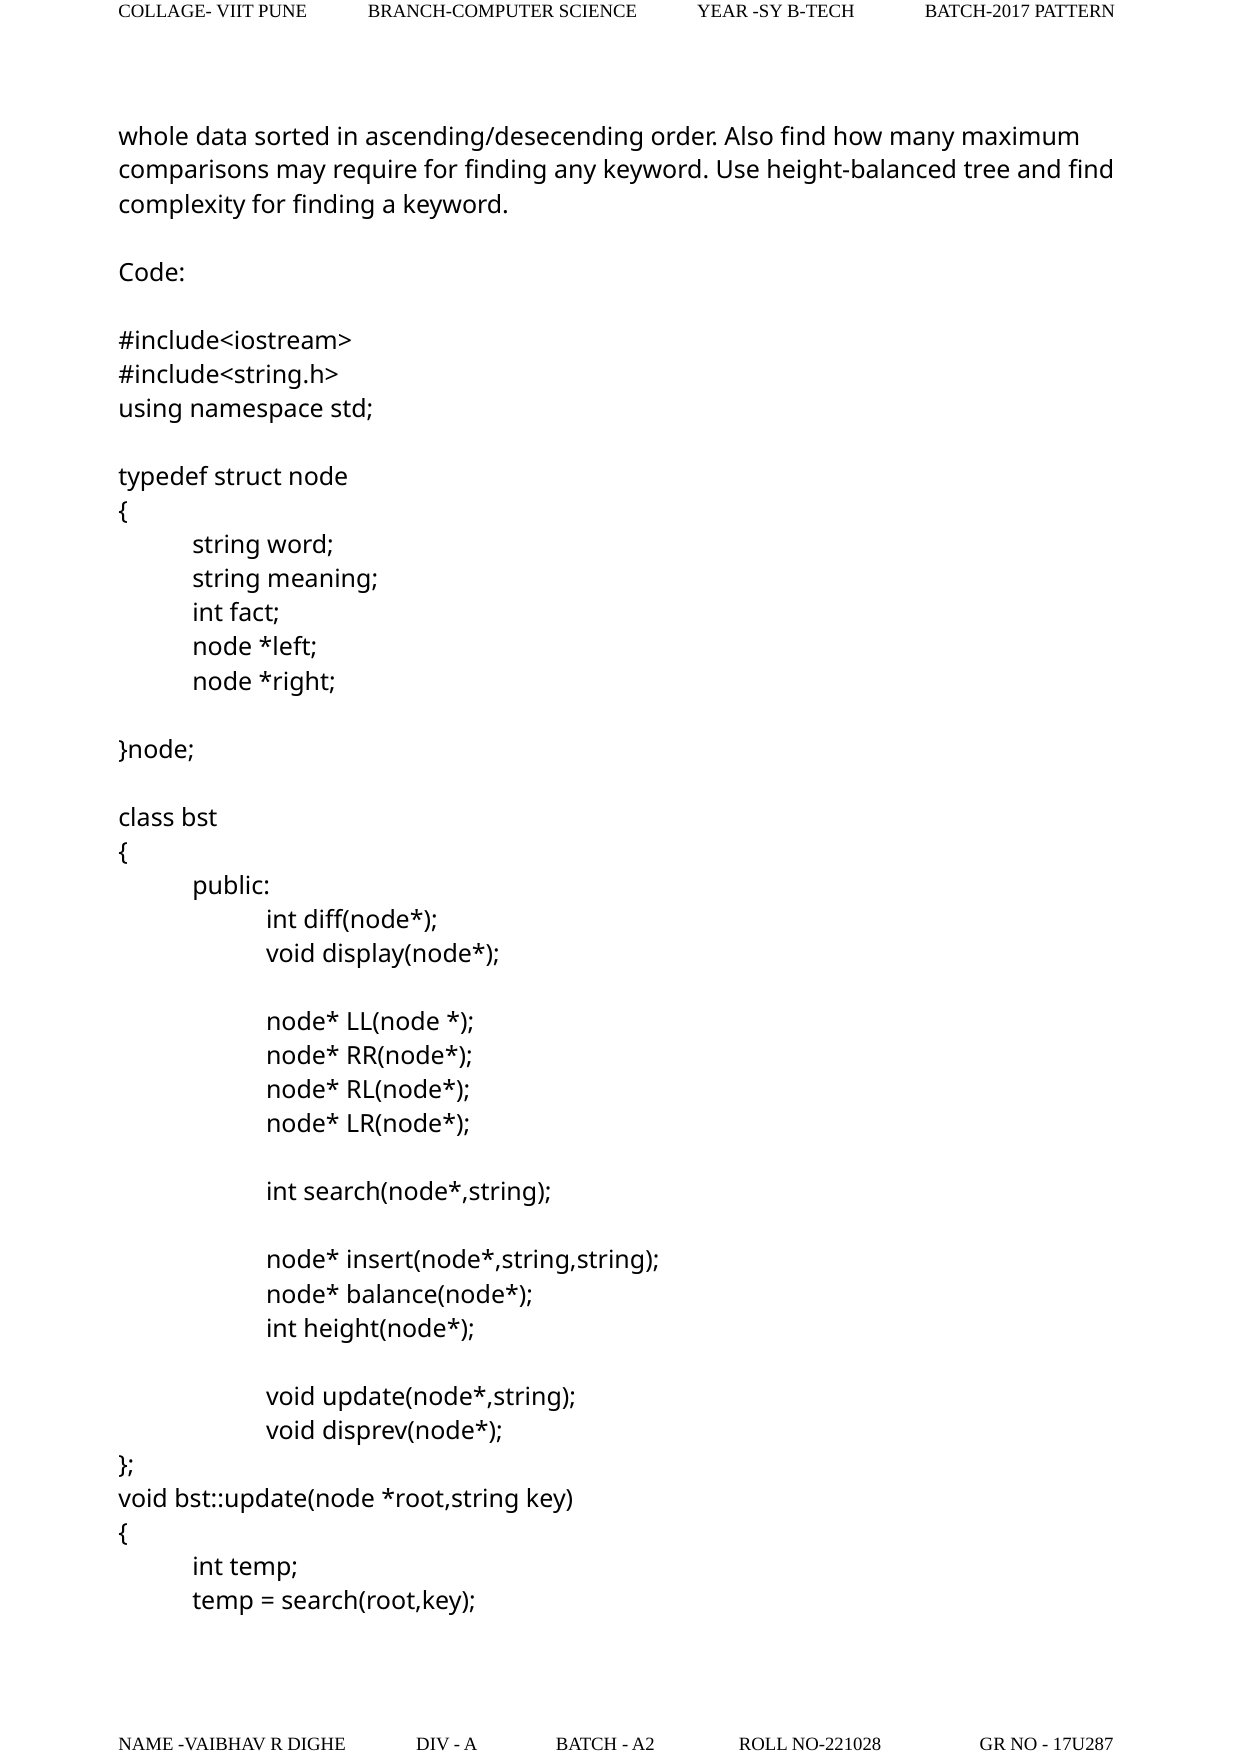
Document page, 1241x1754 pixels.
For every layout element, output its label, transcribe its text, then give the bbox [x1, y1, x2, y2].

text node* LL(node *); [118, 1004, 1122, 1038]
text int temp; [118, 1549, 1122, 1583]
text node* insert(node*,string,string); [118, 1242, 1122, 1276]
text void display(node*); [118, 936, 1122, 970]
text #include<iostream> [118, 322, 1122, 357]
text void bst::update(node *root,string key) [118, 1481, 1122, 1515]
text { [118, 1515, 1122, 1549]
text int search(node*,string); [118, 1174, 1122, 1208]
text int height(node*); [118, 1310, 1122, 1344]
text using namespace std; [118, 391, 1122, 425]
text }; [118, 1447, 1122, 1481]
text { [118, 493, 1122, 527]
text string word; [118, 527, 1122, 561]
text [118, 118, 1122, 220]
text typedef struct node [118, 459, 1122, 493]
text int fact; [118, 595, 1122, 629]
text node* RL(node*); [118, 1072, 1122, 1106]
text node* RR(node*); [118, 1038, 1122, 1072]
text public: [118, 867, 1122, 902]
text }node; [118, 731, 1122, 765]
text string meaning; [118, 561, 1122, 595]
text node *left; [118, 629, 1122, 663]
text temp = search(root,key); [118, 1583, 1122, 1617]
text int diff(node*); [118, 902, 1122, 936]
text node* LR(node*); [118, 1106, 1122, 1140]
text node* balance(node*); [118, 1276, 1122, 1310]
text Code: [118, 254, 1122, 288]
text #include<string.h> [118, 357, 1122, 391]
text void update(node*,string); [118, 1378, 1122, 1412]
text node *right; [118, 663, 1122, 697]
text { [118, 833, 1122, 867]
text void disprev(node*); [118, 1412, 1122, 1447]
text class bst [118, 799, 1122, 833]
